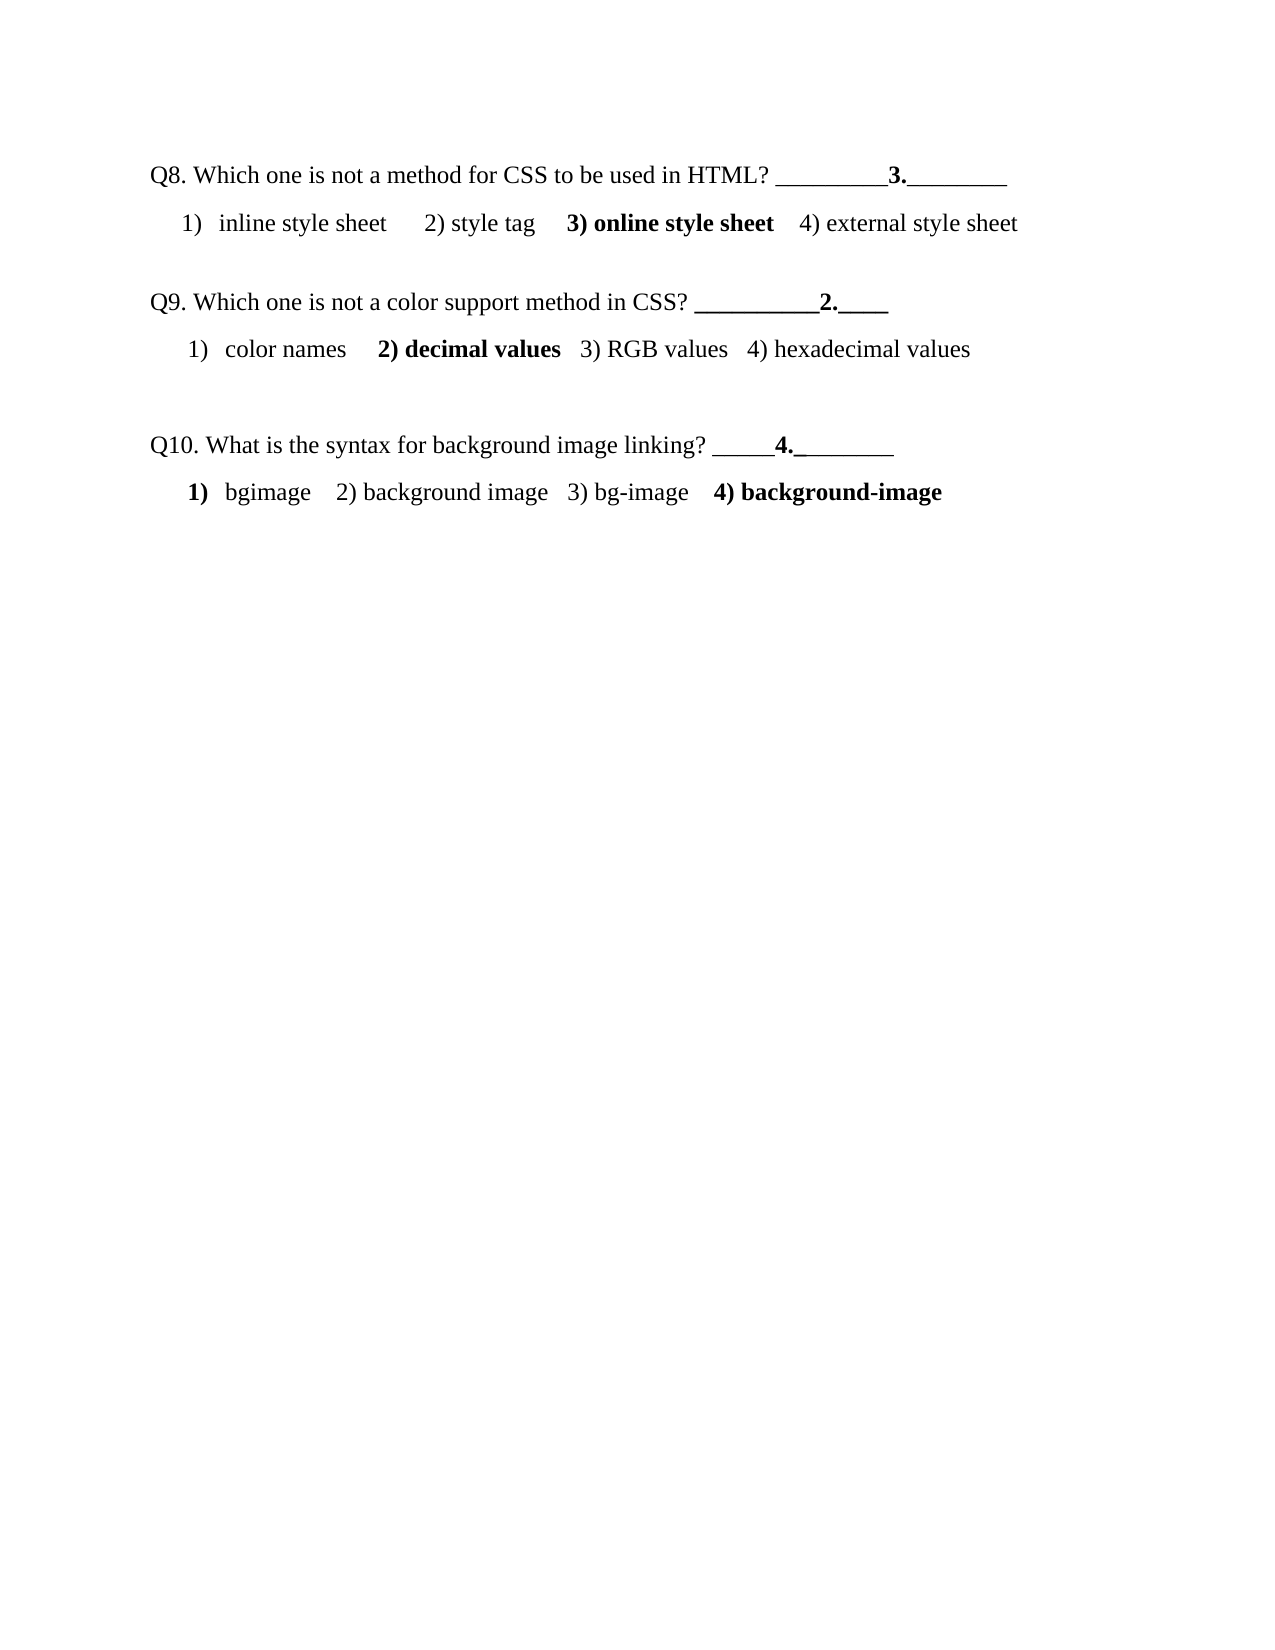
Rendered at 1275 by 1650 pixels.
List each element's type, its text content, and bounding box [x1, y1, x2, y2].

text Q10. What is the syntax for background image linking? _____4.________ [150, 430, 1125, 458]
list inline style sheet 2) style tag 3) online style sheet 4) external style sheet [181, 208, 1125, 237]
text Q8. Which one is not a method for CSS to be used in HTML? _________3.________ [150, 160, 1125, 189]
text Q9. Which one is not a color support method in CSS? __________2.____ [150, 287, 1125, 315]
list bgimage 2) background image 3) bg-image 4) background-image [187, 477, 1125, 506]
list color names 2) decimal values 3) RGB values 4) hexadecimal values [187, 334, 1125, 363]
